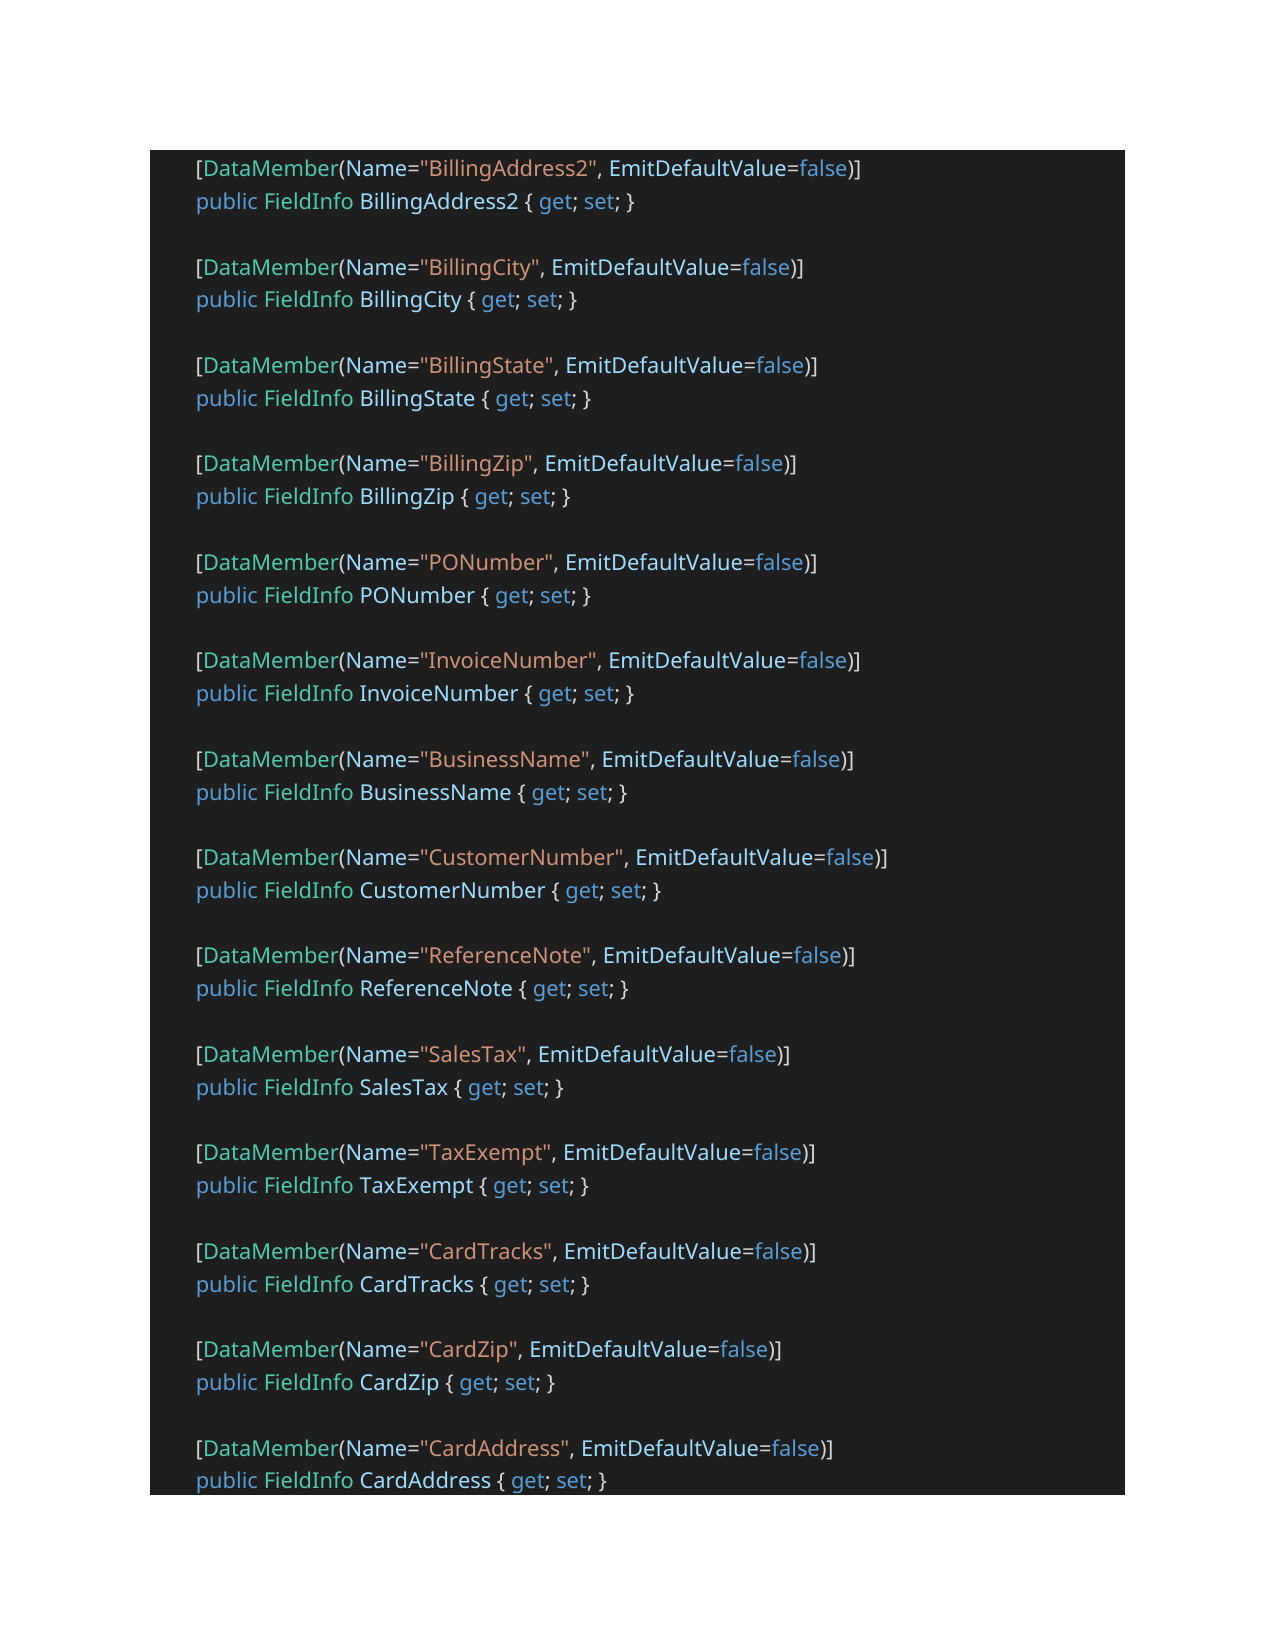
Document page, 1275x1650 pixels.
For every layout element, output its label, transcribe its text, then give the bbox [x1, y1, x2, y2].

text [DataMember(Name="CardAddress", EmitDefaultValue=false)] [150, 1430, 1125, 1462]
text [DataMember(Name="ReferenceNote", EmitDefaultValue=false)] [150, 937, 1125, 970]
text [DataMember(Name="BillingZip", EmitDefaultValue=false)] [150, 445, 1125, 478]
text [DataMember(Name="CardZip", EmitDefaultValue=false)] [150, 1331, 1125, 1364]
text [DataMember(Name="PONumber", EmitDefaultValue=false)] [150, 544, 1125, 577]
text public FieldInfo BillingState { get; set; } [150, 380, 1125, 412]
text public FieldInfo SalesTax { get; set; } [150, 1069, 1125, 1102]
text public FieldInfo BillingAddress2 { get; set; } [150, 183, 1125, 216]
text public FieldInfo CardAddress { get; set; } [150, 1462, 1125, 1495]
text public FieldInfo BusinessName { get; set; } [150, 773, 1125, 806]
text public FieldInfo CardTracks { get; set; } [150, 1266, 1125, 1298]
text [DataMember(Name="CustomerNumber", EmitDefaultValue=false)] [150, 839, 1125, 872]
text public FieldInfo BillingZip { get; set; } [150, 478, 1125, 511]
text [DataMember(Name="CardTracks", EmitDefaultValue=false)] [150, 1233, 1125, 1266]
text public FieldInfo TaxExempt { get; set; } [150, 1167, 1125, 1200]
text [DataMember(Name="InvoiceNumber", EmitDefaultValue=false)] [150, 642, 1125, 675]
text public FieldInfo CustomerNumber { get; set; } [150, 872, 1125, 905]
text [DataMember(Name="SalesTax", EmitDefaultValue=false)] [150, 1036, 1125, 1069]
text public FieldInfo InvoiceNumber { get; set; } [150, 675, 1125, 708]
text public FieldInfo PONumber { get; set; } [150, 577, 1125, 609]
text [DataMember(Name="BusinessName", EmitDefaultValue=false)] [150, 741, 1125, 773]
text public FieldInfo BillingCity { get; set; } [150, 281, 1125, 314]
text [DataMember(Name="TaxExempt", EmitDefaultValue=false)] [150, 1134, 1125, 1167]
text public FieldInfo CardZip { get; set; } [150, 1364, 1125, 1397]
text public FieldInfo ReferenceNote { get; set; } [150, 970, 1125, 1003]
text [DataMember(Name="BillingAddress2", EmitDefaultValue=false)] [150, 150, 1125, 183]
text [DataMember(Name="BillingState", EmitDefaultValue=false)] [150, 347, 1125, 380]
text [DataMember(Name="BillingCity", EmitDefaultValue=false)] [150, 248, 1125, 281]
